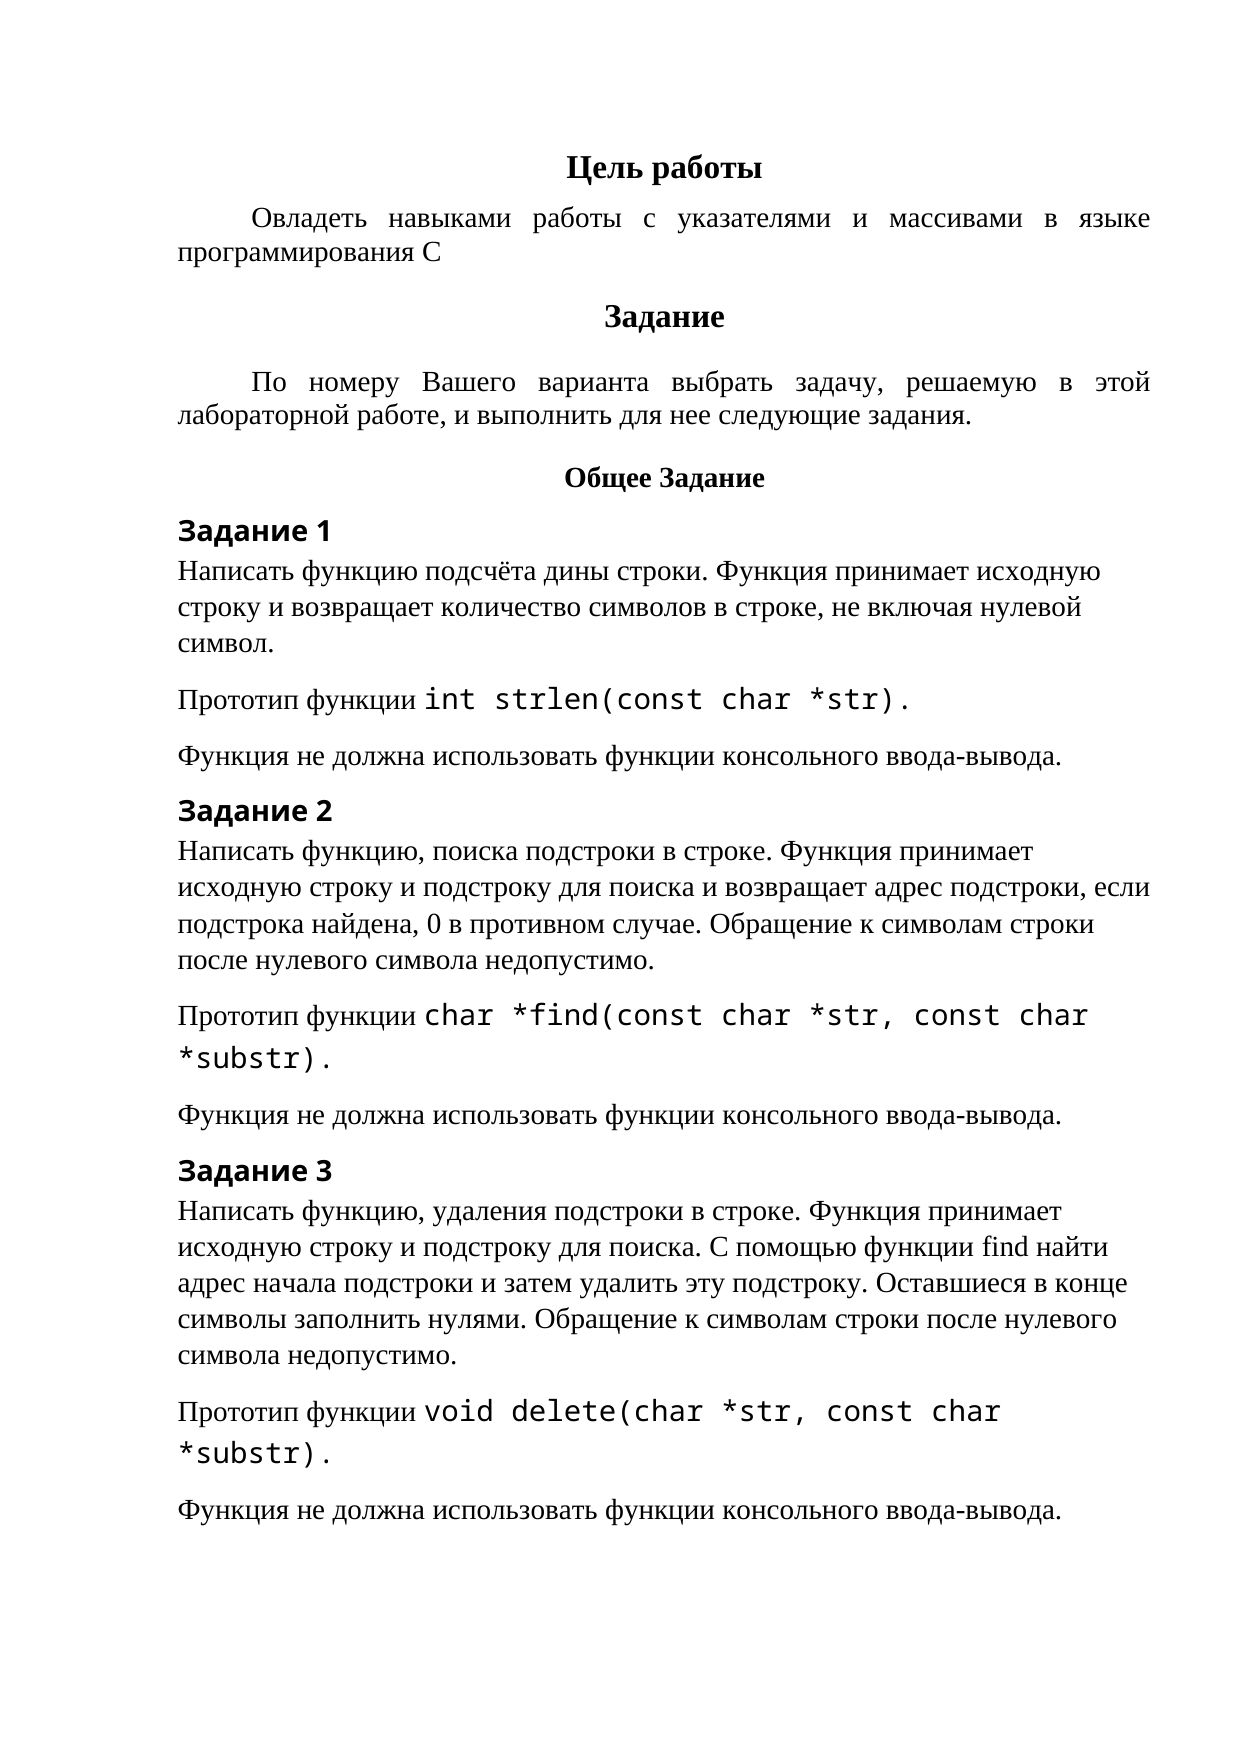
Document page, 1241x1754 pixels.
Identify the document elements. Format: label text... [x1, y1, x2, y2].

text Написать функцию, удаления подстроки в строке. Функция принимает исходную строку и подстроку для поиска. С помощью функции find найти адрес начала подстроки и затем удалить эту подстроку. Оставшиеся в конце символы заполнить нулями. Обращение к символам строки после нулевого символа недопустимо. [177, 1193, 1152, 1371]
subtitle Цель работы [177, 147, 1152, 186]
subtitle Задание 1 [177, 510, 1152, 550]
text Овладеть навыками работы с указателями и массивами в языке программирования C [177, 200, 1152, 267]
text По номеру Вашего варианта выбрать задачу, решаемую в этой лабораторной работе, и выполнить для нее следующие задания. [177, 364, 1152, 431]
subtitle Задание 2 [177, 791, 1152, 830]
text Функция не должна использовать функции консольного ввода-вывода. [177, 738, 1152, 771]
text Прототип функции int strlen(const char *str). [177, 678, 1152, 718]
subtitle Задание 3 [177, 1150, 1152, 1189]
text Функция не должна использовать функции консольного ввода-вывода. [177, 1492, 1152, 1526]
text Написать функцию подсчёта дины строки. Функция принимает исходную строку и возвращает количество символов в строке, не включая нулевой символ. [177, 553, 1152, 659]
subtitle Задание [177, 296, 1152, 335]
text Прототип функции void delete(char *str, const char *substr). [177, 1390, 1152, 1472]
text Общее Задание [177, 460, 1152, 494]
text Написать функцию, поиска подстроки в строке. Функция принимает исходную строку и подстроку для поиска и возвращает адрес подстроки, если подстрока найдена, 0 в противном случае. Обращение к символам строки после нулевого символа недопустимо. [177, 833, 1152, 975]
text Функция не должна использовать функции консольного ввода-вывода. [177, 1097, 1152, 1131]
text Прототип функции char *find(const char *str, const char *substr). [177, 995, 1152, 1077]
